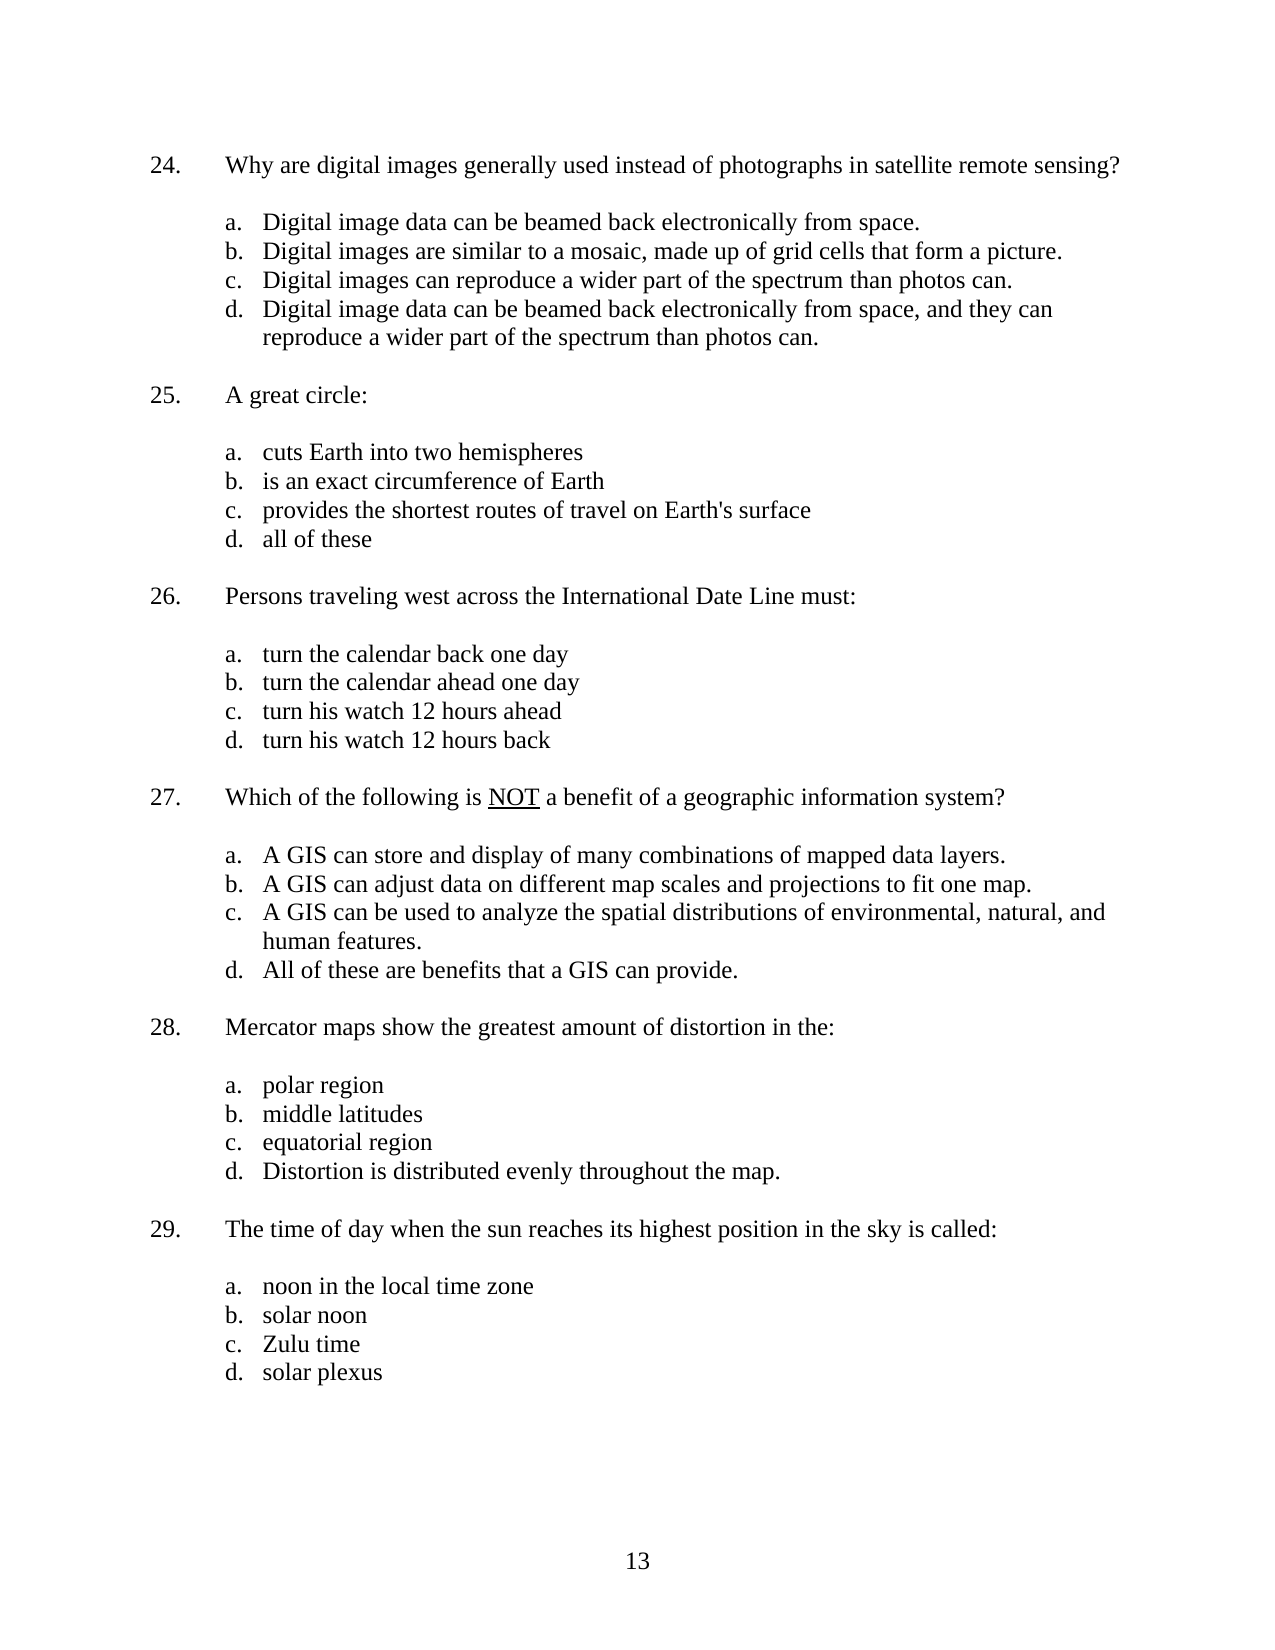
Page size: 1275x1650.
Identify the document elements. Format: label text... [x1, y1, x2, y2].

text d. turn his watch 12 hours back [150, 725, 1125, 754]
text b. Digital images are similar to a mosaic, made up of grid cells that form a picture. [150, 236, 1125, 265]
text c. provides the shortest routes of travel on Earth's surface [150, 495, 1125, 524]
text b. A GIS can adjust data on different map scales and projections to fit one map. [150, 869, 1125, 897]
text 28. Mercator maps show the greatest amount of distortion in the: [150, 1012, 1125, 1041]
text a. polar region [150, 1070, 1125, 1099]
text b. is an exact circumference of Earth [150, 466, 1125, 495]
text c. A GIS can be used to analyze the spatial distributions of environmental, natural, and [150, 897, 1125, 926]
text c. Zulu time [150, 1329, 1125, 1357]
text 29. The time of day when the sun reaches its highest position in the sky is called: [150, 1214, 1125, 1242]
text b. turn the calendar ahead one day [150, 667, 1125, 696]
text d. solar plexus [150, 1357, 1125, 1386]
text 27. Which of the following is NOT a benefit of a geographic information system? [150, 782, 1125, 811]
text human features. [150, 926, 1125, 955]
text a. cuts Earth into two hemispheres [150, 437, 1125, 466]
text a. turn the calendar back one day [150, 639, 1125, 667]
text d. all of these [150, 524, 1125, 552]
text b. solar noon [150, 1300, 1125, 1329]
text d. All of these are benefits that a GIS can provide. [150, 955, 1125, 984]
text 26. Persons traveling west across the International Date Line must: [150, 581, 1125, 610]
text c. Digital images can reproduce a wider part of the spectrum than photos can. [150, 265, 1125, 294]
text 25. A great circle: [150, 380, 1125, 409]
text b. middle latitudes [150, 1099, 1125, 1127]
text a. A GIS can store and display of many combinations of mapped data layers. [150, 840, 1125, 869]
text reproduce a wider part of the spectrum than photos can. [150, 322, 1125, 351]
text d. Digital image data can be beamed back electronically from space, and they can [150, 294, 1125, 322]
text c. turn his watch 12 hours ahead [150, 696, 1125, 725]
text a. noon in the local time zone [150, 1271, 1125, 1300]
text a. Digital image data can be beamed back electronically from space. [150, 207, 1125, 236]
text 24. Why are digital images generally used instead of photographs in satellite remote sensing? [150, 150, 1125, 179]
text d. Distortion is distributed evenly throughout the map. [150, 1156, 1125, 1185]
text c. equatorial region [150, 1127, 1125, 1156]
